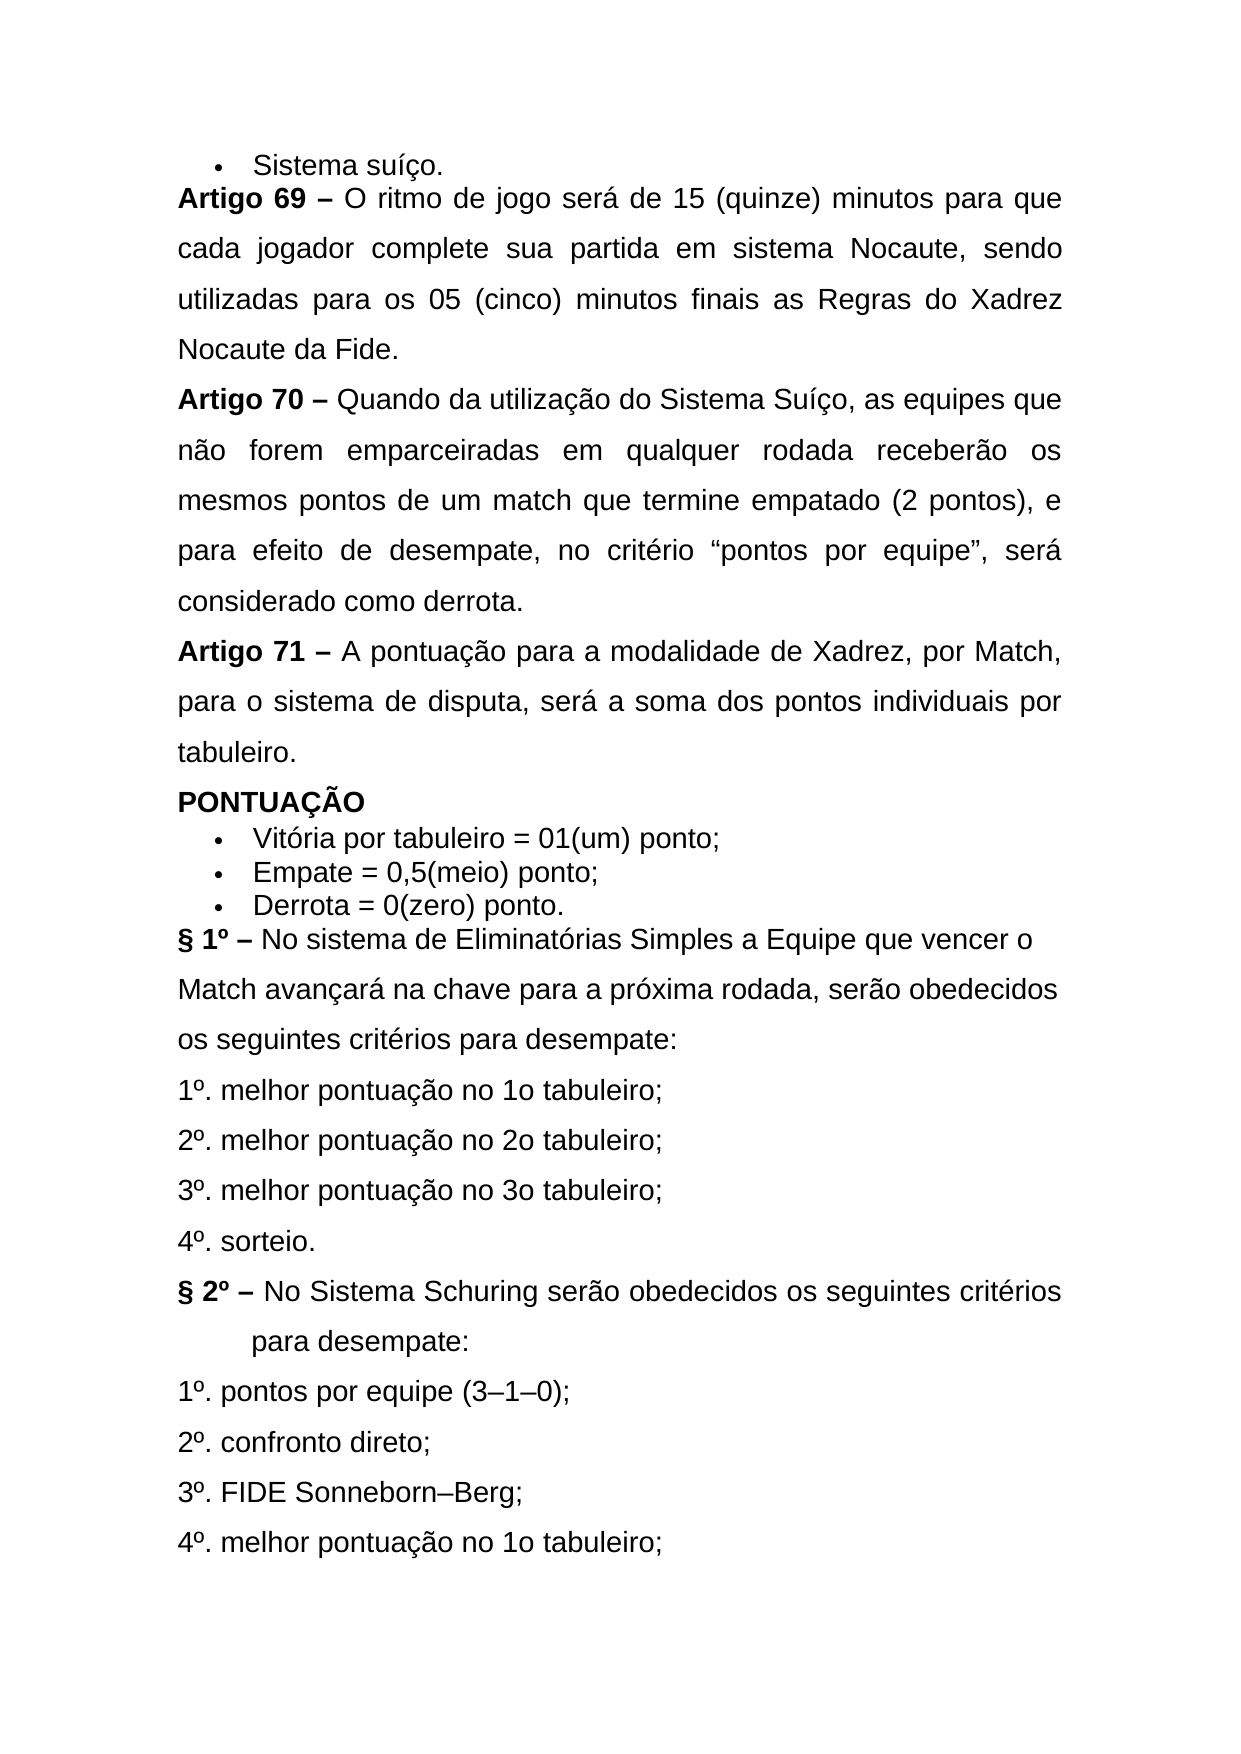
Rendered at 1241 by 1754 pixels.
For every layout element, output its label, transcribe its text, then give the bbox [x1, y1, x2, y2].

text 2º. confronto direto; [177, 1425, 1063, 1458]
list Derrota = 0(zero) ponto. [215, 888, 1063, 922]
text Artigo 69 – O ritmo de jogo será de 15 (quinze) minutos para que cada jogador complete sua partida em sistema Nocaute, sendo utilizadas para os 05 (cinco) minutos finais as Regras do Xadrez Nocaute da Fide. [177, 181, 1063, 366]
text Artigo 70 – Quando da utilização do Sistema Suíço, as equipes que não forem emparceiradas em qualquer rodada receberão os mesmos pontos de um match que termine empatado (2 pontos), e para efeito de desempate, no critério “pontos por equipe”, será considerado como derrota. [177, 382, 1063, 617]
list Vitória por tabuleiro = 01(um) ponto; [215, 821, 1063, 854]
text 3º. FIDE Sonneborn–Berg; [177, 1475, 1063, 1509]
text § 2º – No Sistema Schuring serão obedecidos os seguintes critérios para desempate: [177, 1274, 1063, 1358]
list Sistema suíço. [215, 148, 1063, 181]
text PONTUAÇÃO [177, 785, 1063, 818]
text 4º. melhor pontuação no 1o tabuleiro; [177, 1525, 1063, 1559]
text Artigo 71 – A pontuação para a modalidade de Xadrez, por Match, para o sistema de disputa, será a soma dos pontos individuais por tabuleiro. [177, 634, 1063, 768]
text 2º. melhor pontuação no 2o tabuleiro; [177, 1123, 1063, 1156]
list Empate = 0,5(meio) ponto; [215, 854, 1063, 888]
text 3º. melhor pontuação no 3o tabuleiro; [177, 1173, 1063, 1207]
text 1º. pontos por equipe (3–1–0); [177, 1374, 1063, 1408]
text 1º. melhor pontuação no 1o tabuleiro; [177, 1073, 1063, 1106]
text 4º. sorteio. [177, 1223, 1063, 1257]
text § 1º – No sistema de Eliminatórias Simples a Equipe que vencer o Match avançará na chave para a próxima rodada, serão obedecidos os seguintes critérios para desempate: [177, 922, 1063, 1056]
